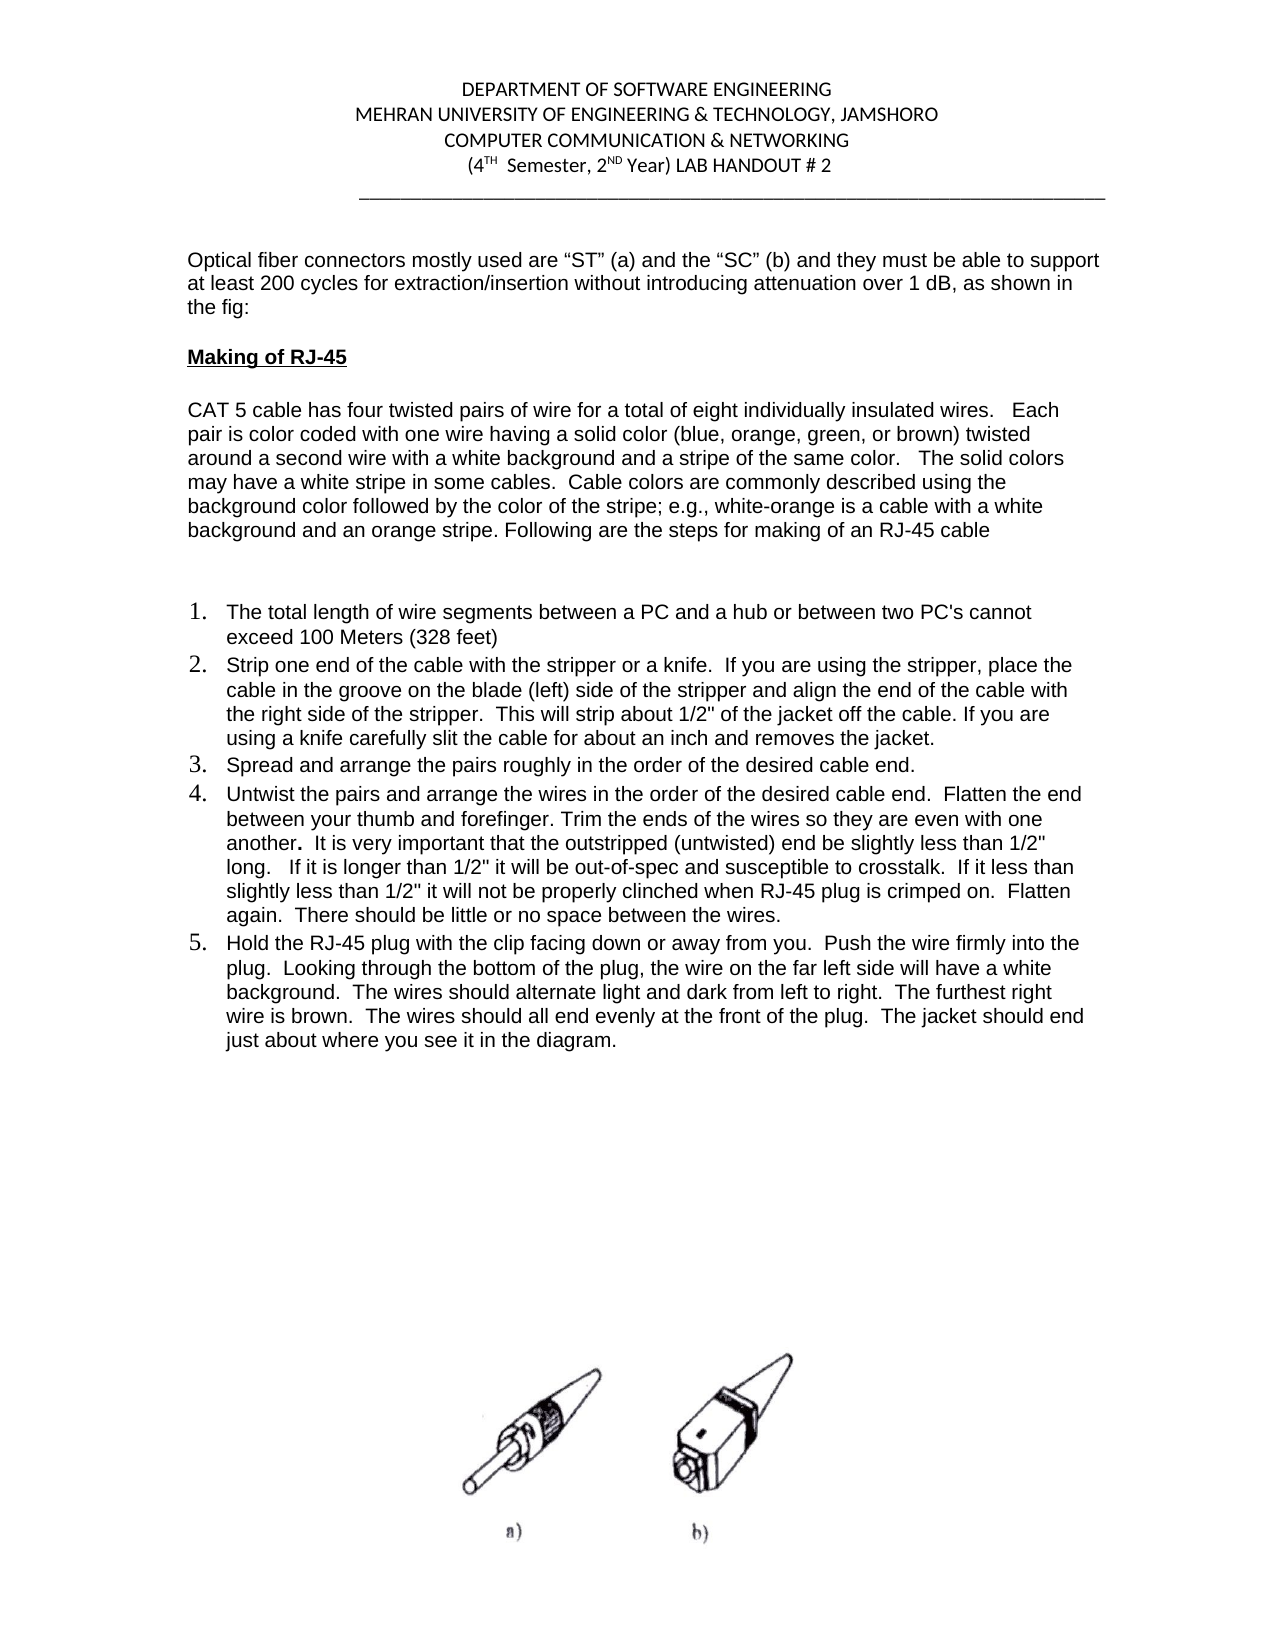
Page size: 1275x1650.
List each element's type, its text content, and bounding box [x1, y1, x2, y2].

picture [443, 1347, 816, 1550]
list Hold the RJ-45 plug with the clip facing down or away from you. Push the wire firmly into the plug. Looking through the bottom of the plug, the wire on the far left side will have a white background. The wires should alternate light and dark from left to right. The furthest right wire is brown. The wires should all end evenly at the front of the plug. The jacket should end just about where you see it in the diagram. [189, 927, 1094, 1051]
text Making of RJ-45 [187, 345, 1106, 369]
list Spread and arrange the pairs roughly in the order of the desired cable end. [189, 749, 1094, 778]
list Untwist the pairs and arrange the wires in the order of the desired cable end. Flatten the end between your thumb and forefinger. Trim the ends of the wires so they are even with one another. It is very important that the outstripped (untwisted) end be slightly less than 1/2" long. If it is longer than 1/2" it will be out-of-spec and susceptible to crosstalk. If it less than slightly less than 1/2" it will not be properly clinched when RJ-45 plug is crimped on. Flatten again. There should be little or no space between the wires. [189, 778, 1094, 927]
text Optical fiber connectors mostly used are “ST” (a) and the “SC” (b) and they must be able to support at least 200 cycles for extraction/insertion without introducing attenuation over 1 dB, as shown in the fig: [187, 248, 1108, 318]
list Strip one end of the cable with the stripper or a knife. If you are using the stripper, place the cable in the groove on the blade (left) side of the stripper and align the end of the cable with the right side of the stripper. This will strip about 1/2" of the jacket off the cable. If you are using a knife carefully slit the cable for about an inch and removes the jacket. [189, 649, 1094, 749]
list The total length of wire segments between a PC and a hub or between two PC's cannot exceed 100 Meters (328 feet) [189, 596, 1094, 649]
text CAT 5 cable has four twisted pairs of wire for a total of eight individually insulated wires. Each pair is color coded with one wire having a solid color (blue, orange, green, or brown) twisted around a second wire with a white background and a stripe of the same color. The solid colors may have a white stripe in some cables. Cable colors are commonly described using the background color followed by the color of the stripe; e.g., white-orange is a cable with a white background and an orange stripe. Following are the steps for making of an RJ-45 cable [187, 398, 1094, 542]
